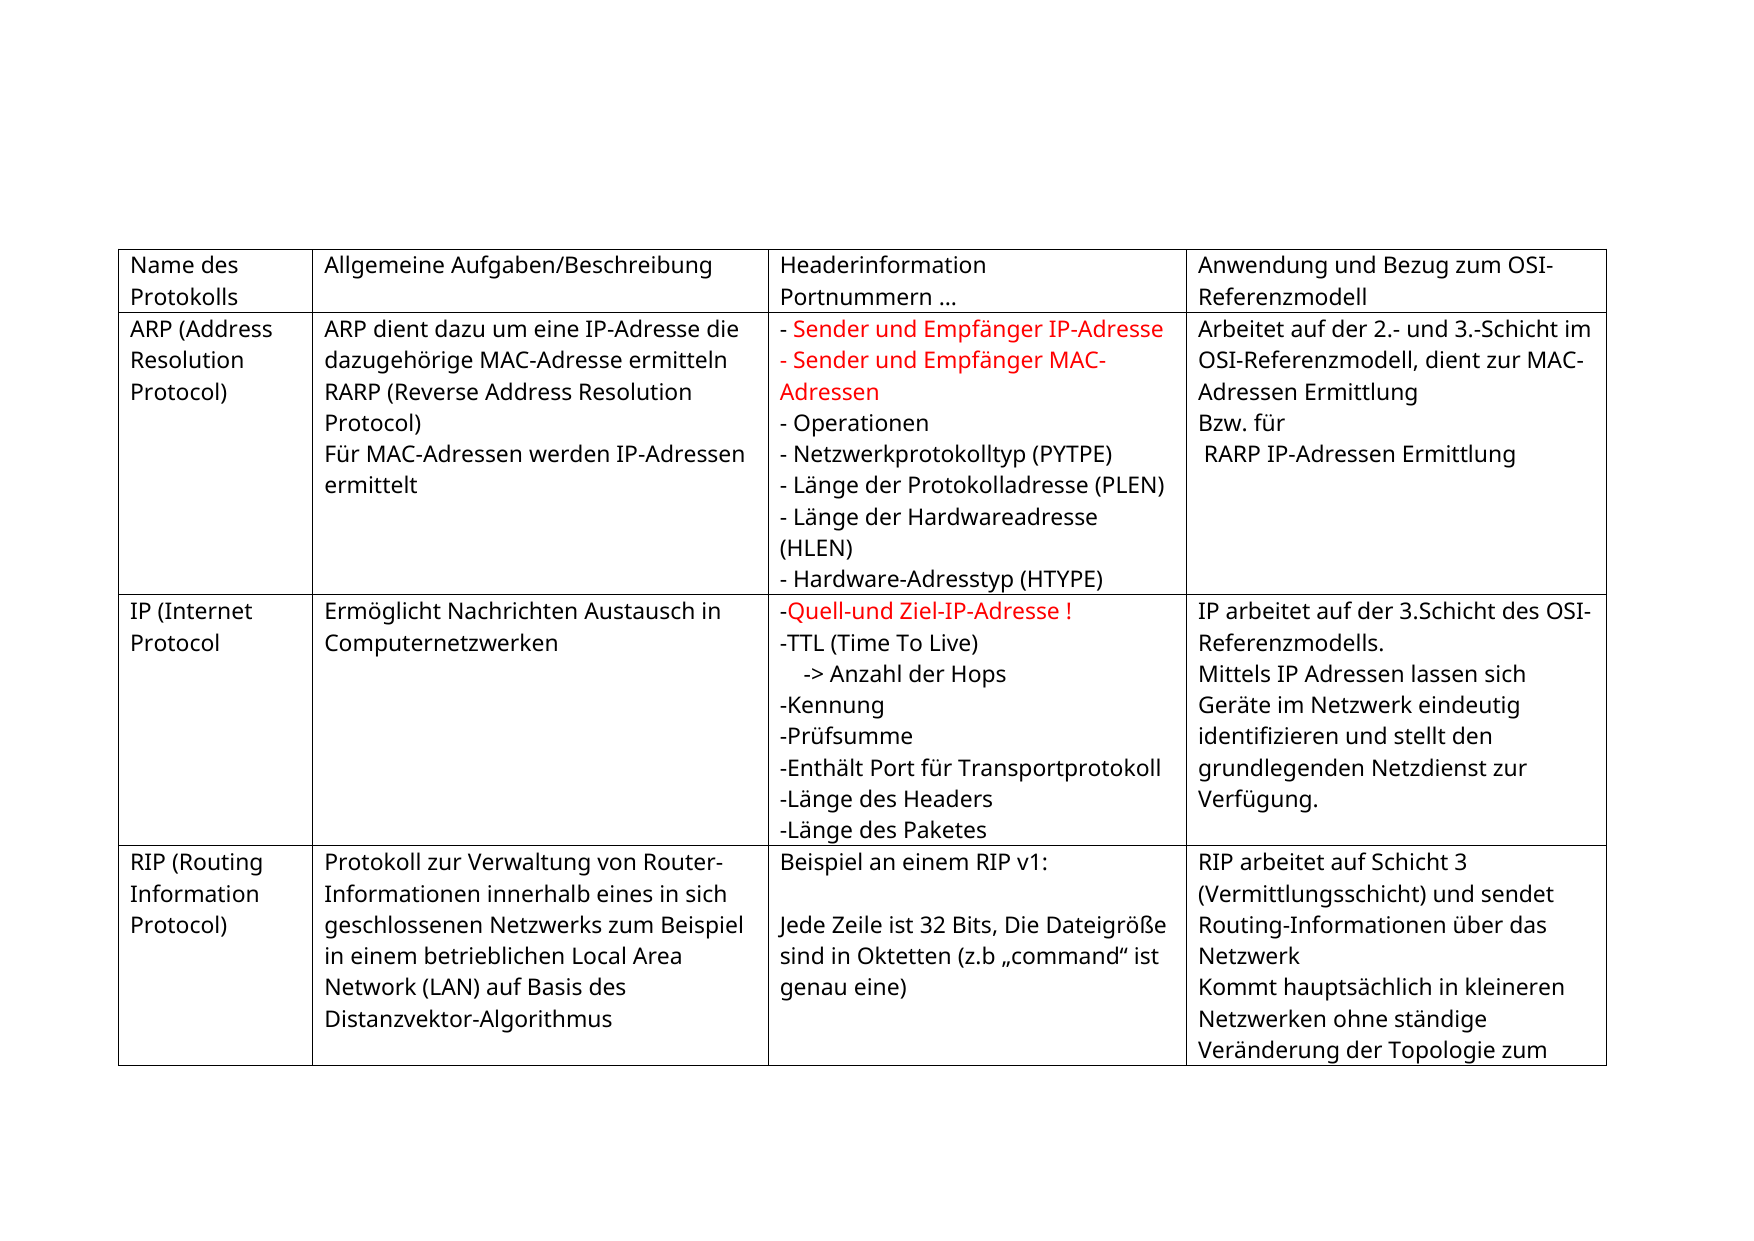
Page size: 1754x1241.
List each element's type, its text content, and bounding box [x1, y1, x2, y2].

table_cell Ermöglicht Nachrichten Austausch in Computernetzwerken [313, 595, 768, 845]
table_cell -Quell-und Ziel-IP-Adresse ! -TTL (Time To Live) -> Anzahl der Hops -Kennung -Prüfsumme -Enthält Port für Transportprotokoll -Länge des Headers -Länge des Paketes [769, 595, 1186, 845]
table_header Anwendung und Bezug zum OSI-Referenzmodell [1187, 250, 1606, 312]
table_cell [119, 846, 312, 1065]
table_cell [769, 846, 1186, 1065]
table_header Name des Protokolls [119, 250, 312, 312]
table_header Headerinformation Portnummern … [769, 250, 1186, 312]
table_cell ARP (Address Resolution Protocol) [119, 313, 312, 594]
table_cell Arbeitet auf der 2.- und 3.-Schicht im OSI-Referenzmodell, dient zur MAC-Adressen Ermittlung Bzw. für RARP IP-Adressen Ermittlung [1187, 313, 1606, 594]
table_cell IP (Internet Protocol [119, 595, 312, 845]
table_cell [313, 846, 768, 1065]
table_cell - Sender und Empfänger IP-Adresse - Sender und Empfänger MAC-Adressen - Operationen - Netzwerkprotokolltyp (PYTPE) - Länge der Protokolladresse (PLEN) - Länge der Hardwareadresse (HLEN) - Hardware-Adresstyp (HTYPE) [769, 313, 1186, 594]
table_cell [1187, 846, 1606, 1065]
table_cell IP arbeitet auf der 3.Schicht des OSI-Referenzmodells. Mittels IP Adressen lassen sich Geräte im Netzwerk eindeutig identifizieren und stellt den grundlegenden Netzdienst zur Verfügung. [1187, 595, 1606, 845]
table_cell ARP dient dazu um eine IP-Adresse die dazugehörige MAC-Adresse ermitteln RARP (Reverse Address Resolution Protocol) Für MAC-Adressen werden IP-Adressen ermittelt [313, 313, 768, 594]
table_header Allgemeine Aufgaben/Beschreibung [313, 250, 768, 312]
